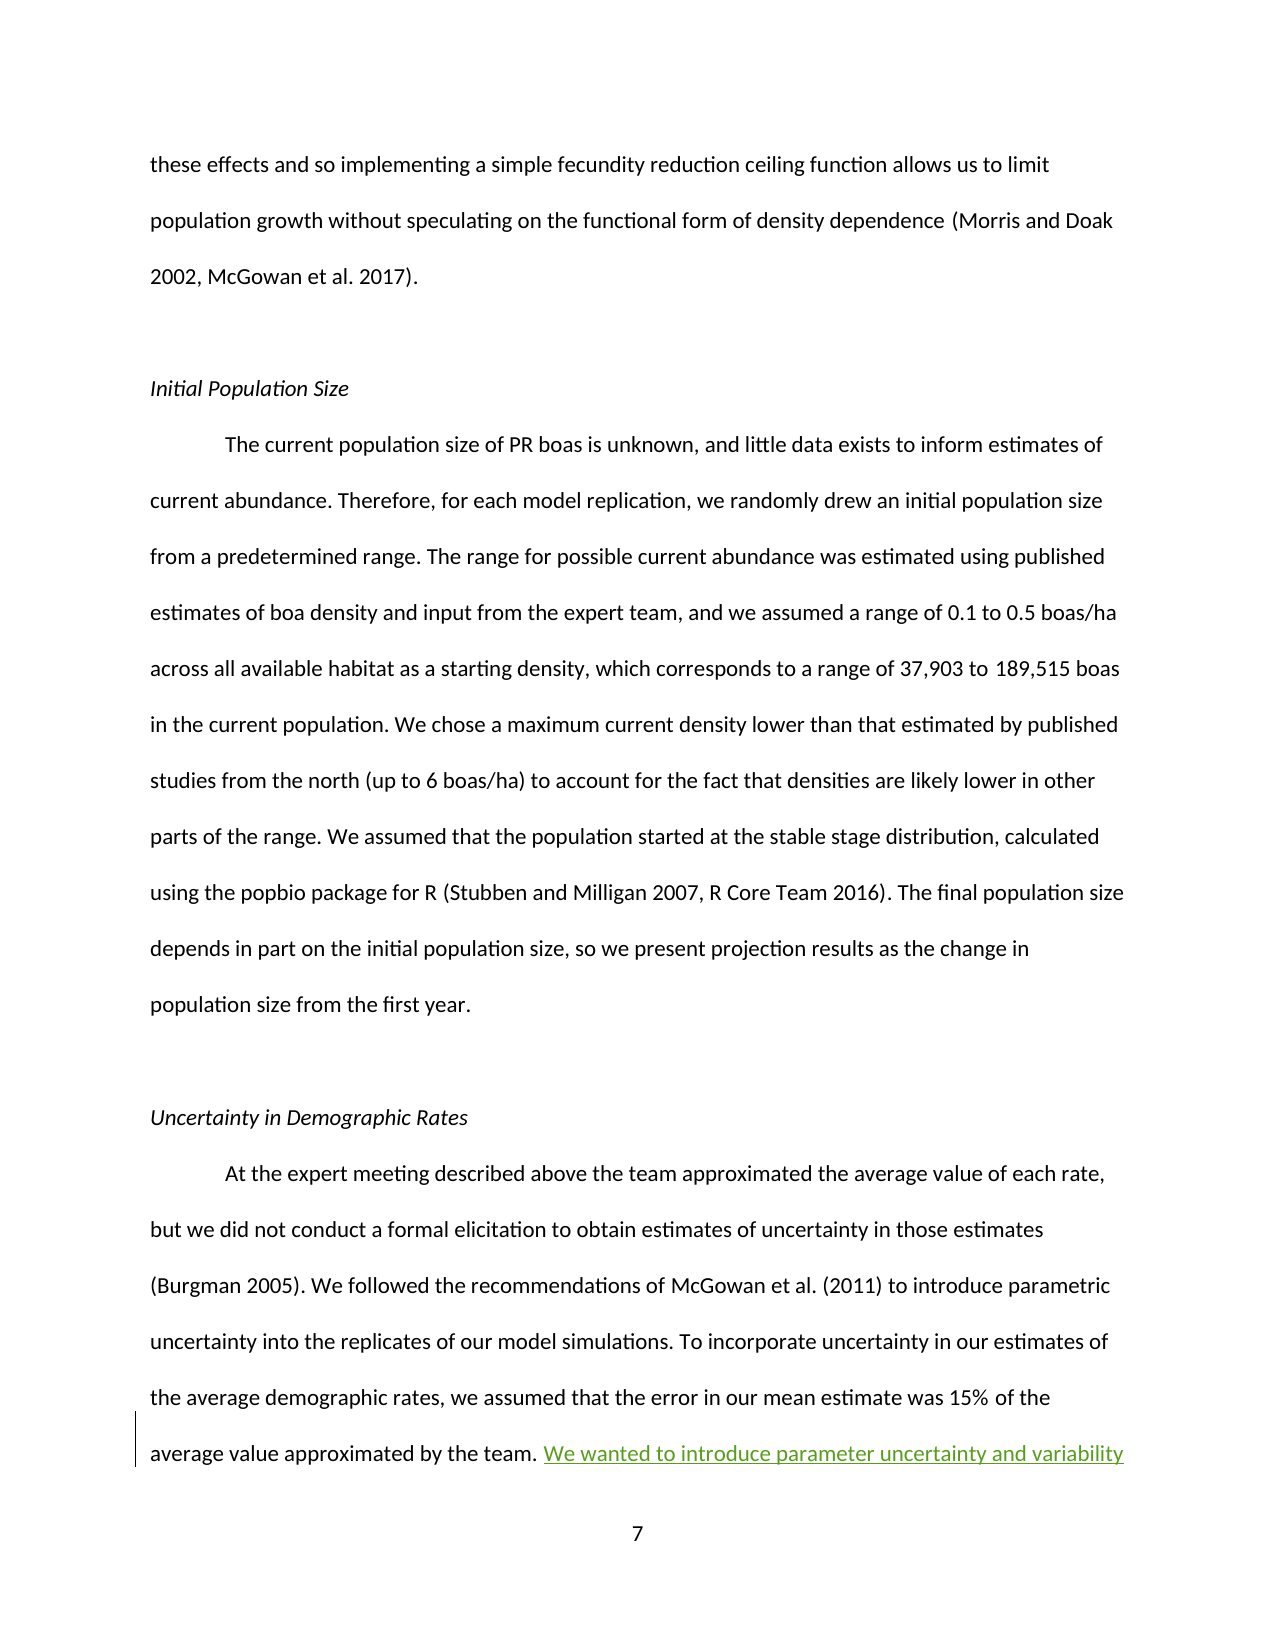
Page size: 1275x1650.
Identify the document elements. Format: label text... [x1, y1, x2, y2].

text The current population size of PR boas is unknown, and little data exists to inform estimates of current abundance. Therefore, for each model replication, we randomly drew an initial population size from a predetermined range. The range for possible current abundance was estimated using published estimates of boa density and input from the expert team, and we assumed a range of 0.1 to 0.5 boas/ha across all available habitat as a starting density, which corresponds to a range of 37,903 to 189,515 boas in the current population. We chose a maximum current density lower than that estimated by published studies from the north (up to 6 boas/ha) to account for the fact that densities are likely lower in other parts of the range. We assumed that the population started at the stable stage distribution, calculated using the popbio package for R (Stubben and Milligan 2007, R Core Team 2016). The final population size depends in part on the initial population size, so we present projection results as the change in population size from the first year. [150, 430, 1125, 1019]
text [150, 150, 1125, 290]
text Initial Population Size [150, 374, 1125, 402]
text Uncertainty in Demographic Rates [150, 1103, 1125, 1131]
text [150, 1159, 1125, 1467]
